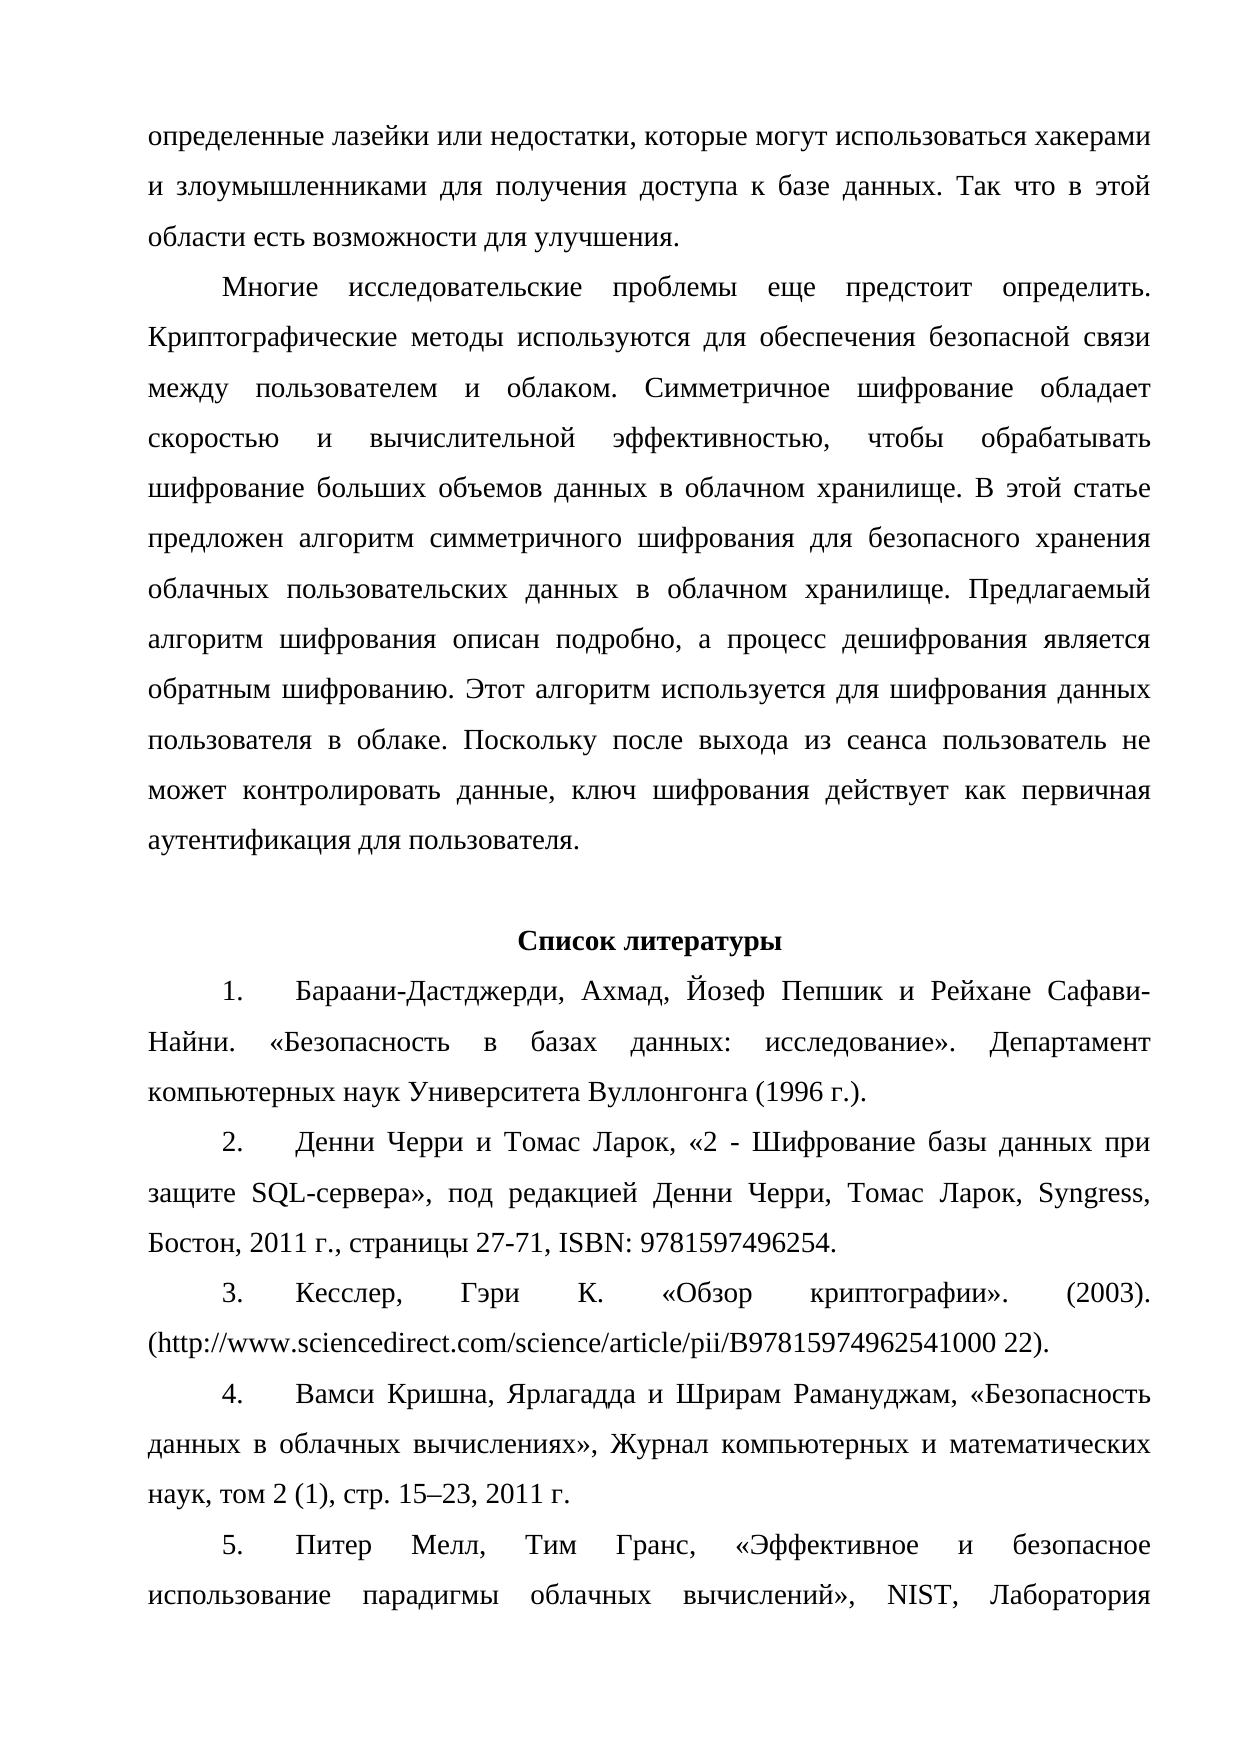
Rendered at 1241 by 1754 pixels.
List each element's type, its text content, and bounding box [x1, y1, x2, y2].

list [148, 1527, 1152, 1611]
text Список литературы [148, 923, 1152, 957]
text Многие исследовательские проблемы еще предстоит определить. Криптографические методы используются для обеспечения безопасной связи между пользователем и облаком. Симметричное шифрование обладает скоростью и вычислительной эффективностью, чтобы обрабатывать шифрование больших объемов данных в облачном хранилище. В этой статье предложен алгоритм симметричного шифрования для безопасного хранения облачных пользовательских данных в облачном хранилище. Предлагаемый алгоритм шифрования описан подробно, а процесс дешифрования является обратным шифрованию. Этот алгоритм используется для шифрования данных пользователя в облаке. Поскольку после выхода из сеанса пользователь не может контролировать данные, ключ шифрования действует как первичная аутентификация для пользователя. [148, 269, 1152, 856]
list Вамси Кришна, Ярлагадда и Шрирам Рамануджам, «Безопасность данных в облачных вычислениях», Журнал компьютерных и математических наук, том 2 (1), стр. 15–23, 2011 г. [148, 1376, 1152, 1510]
list Бараани-Дастджерди, Ахмад, Йозеф Пепшик и Рейхане Сафави-Найни. «Безопасность в базах данных: исследование». Департамент компьютерных наук Университета Вуллонгонга (1996 г.). [148, 973, 1152, 1108]
list Денни Черри и Томас Ларок, «2 - Шифрование базы данных при защите SQL-сервера», под редакцией Денни Черри, Томас Ларок, Syngress, Бостон, 2011 г., страницы 27-71, ISBN: 9781597496254. [148, 1124, 1152, 1258]
list Кесслер, Гэри К. «Обзор криптографии». (2003). (http://www.sciencedirect.com/science/article/pii/B97815974962541000 22). [148, 1275, 1152, 1359]
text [148, 118, 1152, 252]
